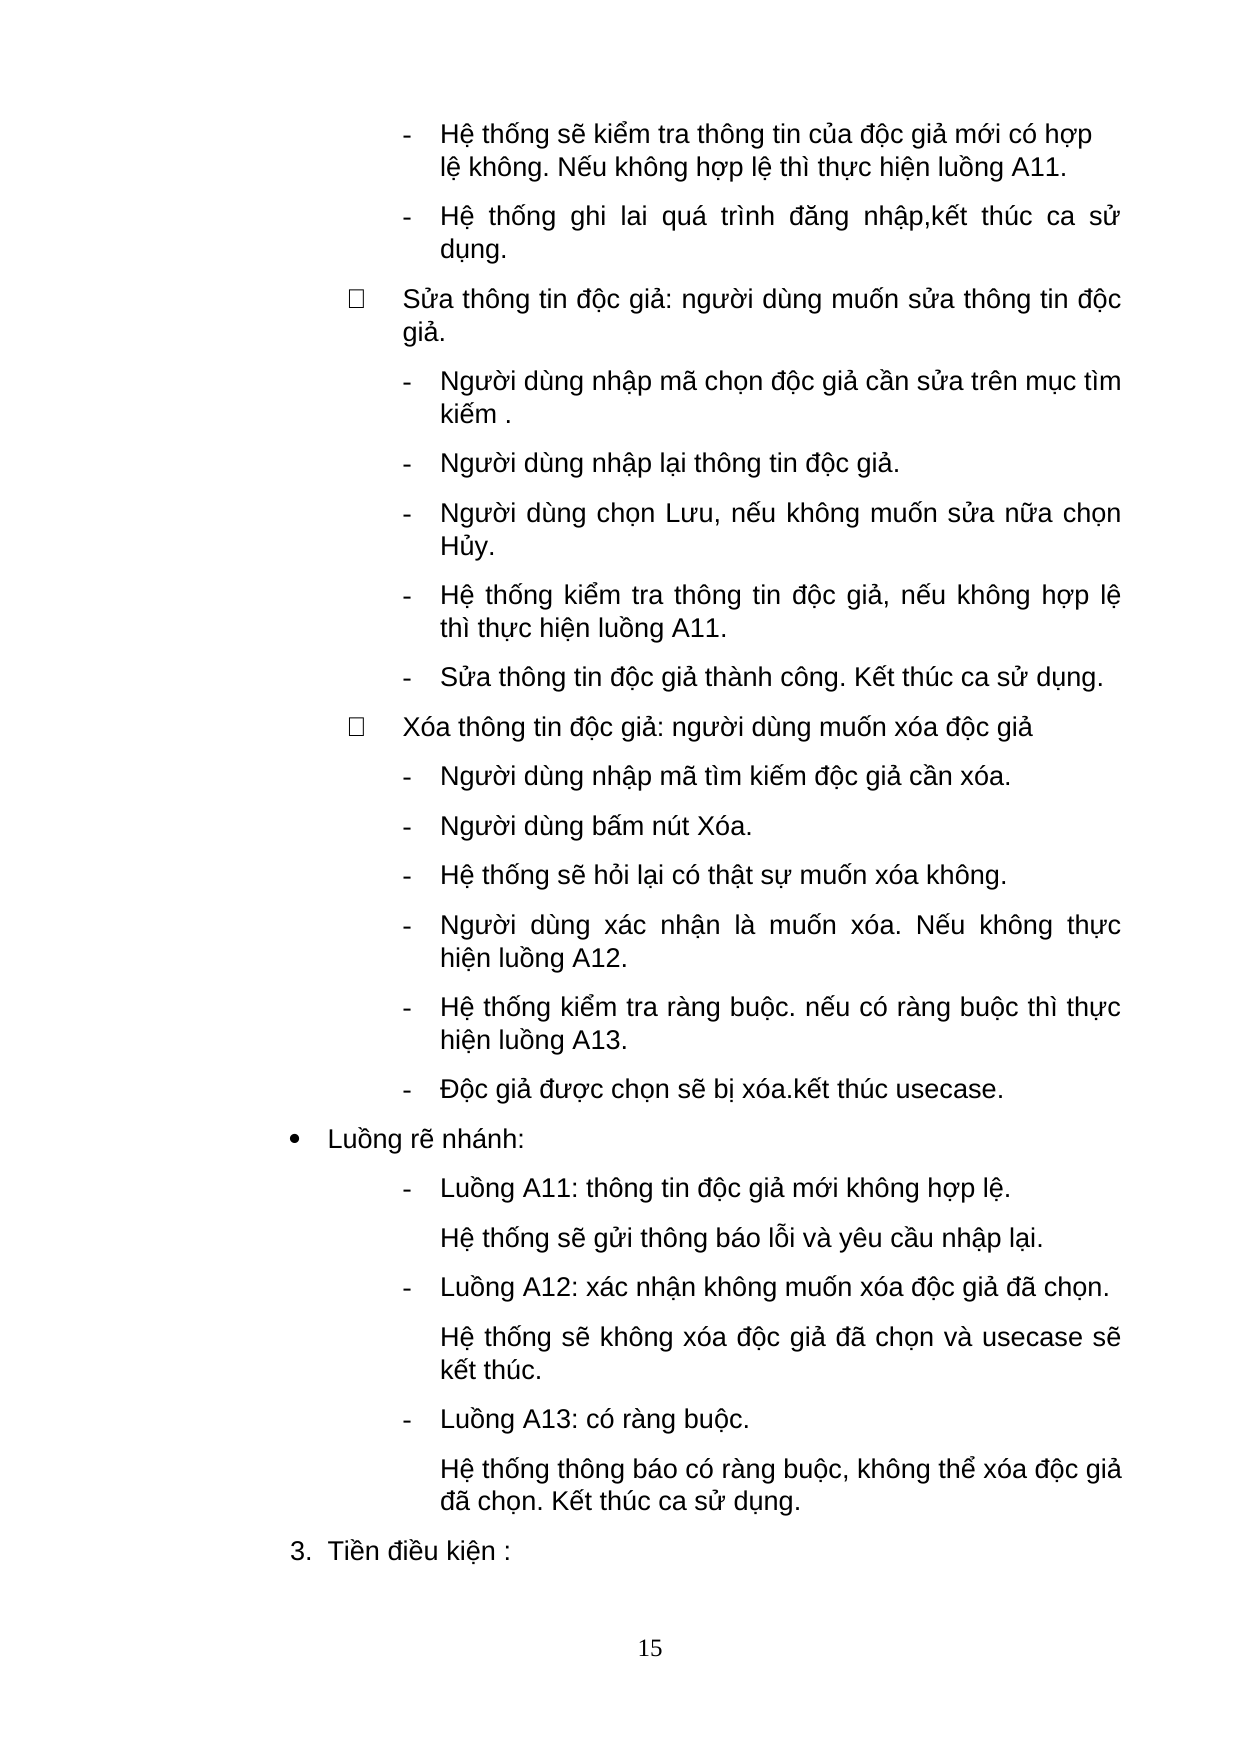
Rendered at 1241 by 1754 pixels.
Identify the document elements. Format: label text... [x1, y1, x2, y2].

list Xóa thông tin độc giả: người dùng muốn xóa độc giả [346, 711, 1122, 742]
list Hệ thống kiểm tra thông tin độc giả, nếu không hợp lệ thì thực hiện luồng A11. [402, 579, 1122, 643]
list Luồng rẽ nhánh: [290, 1123, 1122, 1154]
list Sửa thông tin độc giả: người dùng muốn sửa thông tin độc giả. [346, 283, 1122, 347]
list Người dùng xác nhận là muốn xóa. Nếu không thực hiện luồng A12. [402, 909, 1122, 973]
list Tiền điều kiện : [290, 1535, 1122, 1566]
list Hệ thống sẽ kiểm tra thông tin của độc giả mới có hợp lệ không. Nếu không hợp lệ thì thực hiện luồng A11. [402, 118, 1093, 182]
list Hệ thống kiểm tra ràng buộc. nếu có ràng buộc thì thực hiện luồng A13. [402, 991, 1122, 1055]
text Hệ thống sẽ gửi thông báo lỗi và yêu cầu nhập lại. [402, 1222, 1122, 1253]
text Hệ thống thông báo có ràng buộc, không thể xóa độc giả đã chọn. Kết thúc ca sử dụng. [440, 1453, 1122, 1517]
list Sửa thông tin độc giả thành công. Kết thúc ca sử dụng. [402, 661, 1122, 693]
list Người dùng nhập mã chọn độc giả cần sửa trên mục tìm kiếm . [402, 365, 1122, 429]
list Luồng A12: xác nhận không muốn xóa độc giả đã chọn. [402, 1271, 1122, 1303]
list Người dùng bấm nút Xóa. [402, 810, 1122, 841]
list Luồng A13: có ràng buộc. [402, 1403, 1122, 1434]
text Hệ thống sẽ không xóa độc giả đã chọn và usecase sẽ kết thúc. [440, 1321, 1122, 1385]
list Luồng A11: thông tin độc giả mới không hợp lệ. [402, 1172, 1122, 1204]
list Người dùng nhập lại thông tin độc giả. [402, 447, 1122, 478]
list Người dùng chọn Lưu, nếu không muốn sửa nữa chọn Hủy. [402, 497, 1122, 561]
list Người dùng nhập mã tìm kiếm độc giả cần xóa. [402, 760, 1122, 792]
list Hệ thống sẽ hỏi lại có thật sự muốn xóa không. [402, 859, 1122, 891]
list Độc giả được chọn sẽ bị xóa.kết thúc usecase. [402, 1073, 1122, 1104]
list Hệ thống ghi lai quá trình đăng nhập,kết thúc ca sử dụng. [402, 200, 1122, 264]
